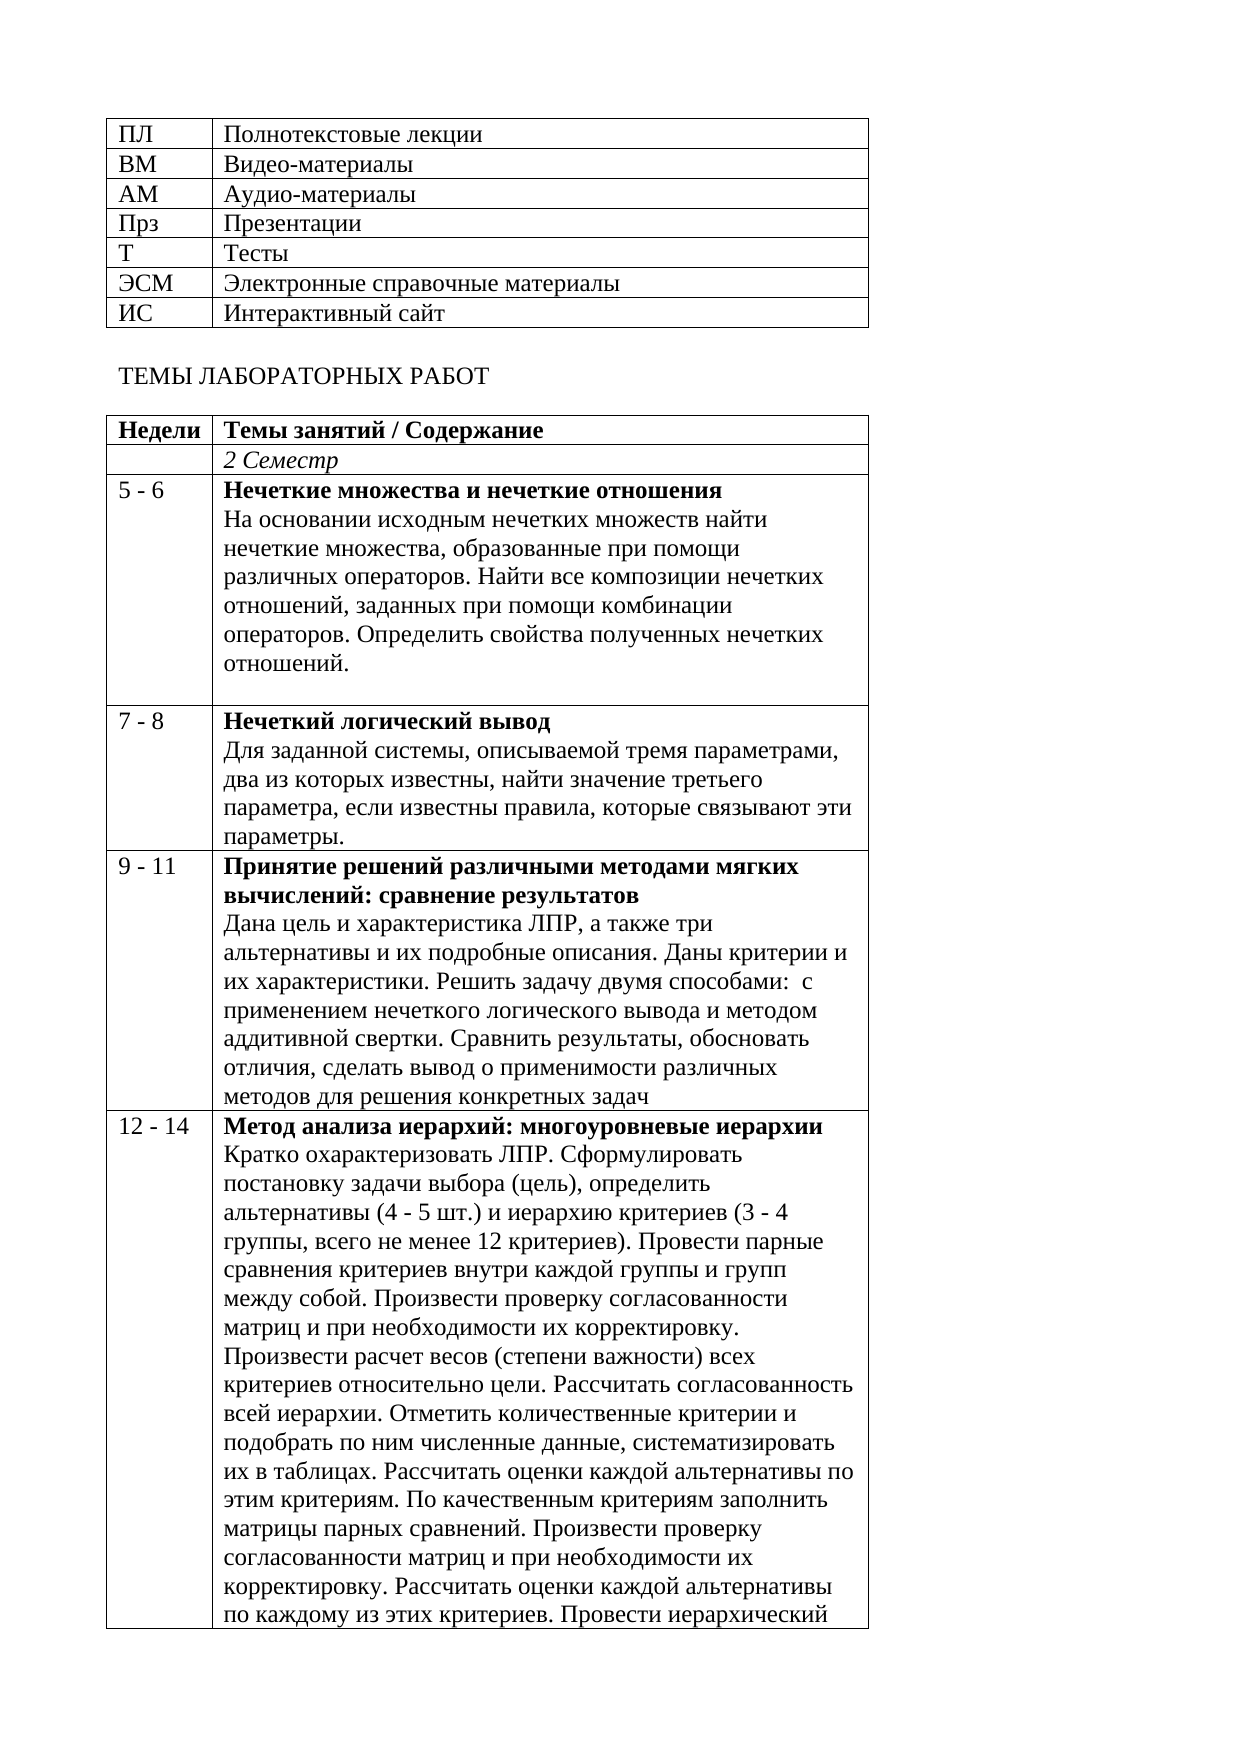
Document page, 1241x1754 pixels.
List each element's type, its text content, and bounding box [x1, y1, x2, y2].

table_cell Полнотекстовые лекции [213, 119, 868, 148]
table_cell ВМ [107, 149, 212, 178]
table_cell Электронные справочные материалы [213, 268, 868, 297]
table_cell ПЛ [107, 119, 212, 148]
table_cell ЭСМ [107, 268, 212, 297]
table_header Темы занятий / Содержание [213, 416, 868, 444]
table_header Недели [107, 416, 212, 444]
table_cell Нечеткие множества и нечеткие отношения На основании исходным нечетких множеств найти нечеткие множества, образованные при помощи различных операторов. Найти все композиции нечетких отношений, заданных при помощи комбинации операторов. Определить свойства полученных нечетких отношений. [213, 475, 868, 705]
table_cell Аудио-материалы [213, 179, 868, 207]
table_cell [107, 445, 212, 474]
table_cell Нечеткий логический вывод Для заданной системы, описываемой тремя параметрами, два из которых известны, найти значение третьего параметра, если известны правила, которые связывают эти параметры. [213, 706, 868, 850]
table_cell Т [107, 238, 212, 267]
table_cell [213, 1111, 868, 1628]
table_cell 12 - 14 [107, 1111, 212, 1628]
table_cell 2 Семестр [213, 445, 868, 474]
table_cell Презентации [213, 209, 868, 237]
table_cell Интерактивный сайт [213, 298, 868, 327]
table_cell 7 - 8 [107, 706, 212, 850]
table_cell 5 - 6 [107, 475, 212, 705]
table_cell Прз [107, 209, 212, 237]
table_cell Тесты [213, 238, 868, 267]
table_cell АМ [107, 179, 212, 207]
table_cell Принятие решений различными методами мягких вычислений: сравнение результатов Дана цель и характеристика ЛПР, а также три альтернативы и их подробные описания. Даны критерии и их характеристики. Решить задачу двумя способами: с применением нечеткого логического вывода и методом аддитивной свертки. Сравнить результаты, обосновать отличия, сделать вывод о применимости различных методов для решения конкретных задач [213, 851, 868, 1110]
table_cell Видео-материалы [213, 149, 868, 178]
table_cell ИС [107, 298, 212, 327]
table_cell 9 - 11 [107, 851, 212, 1110]
